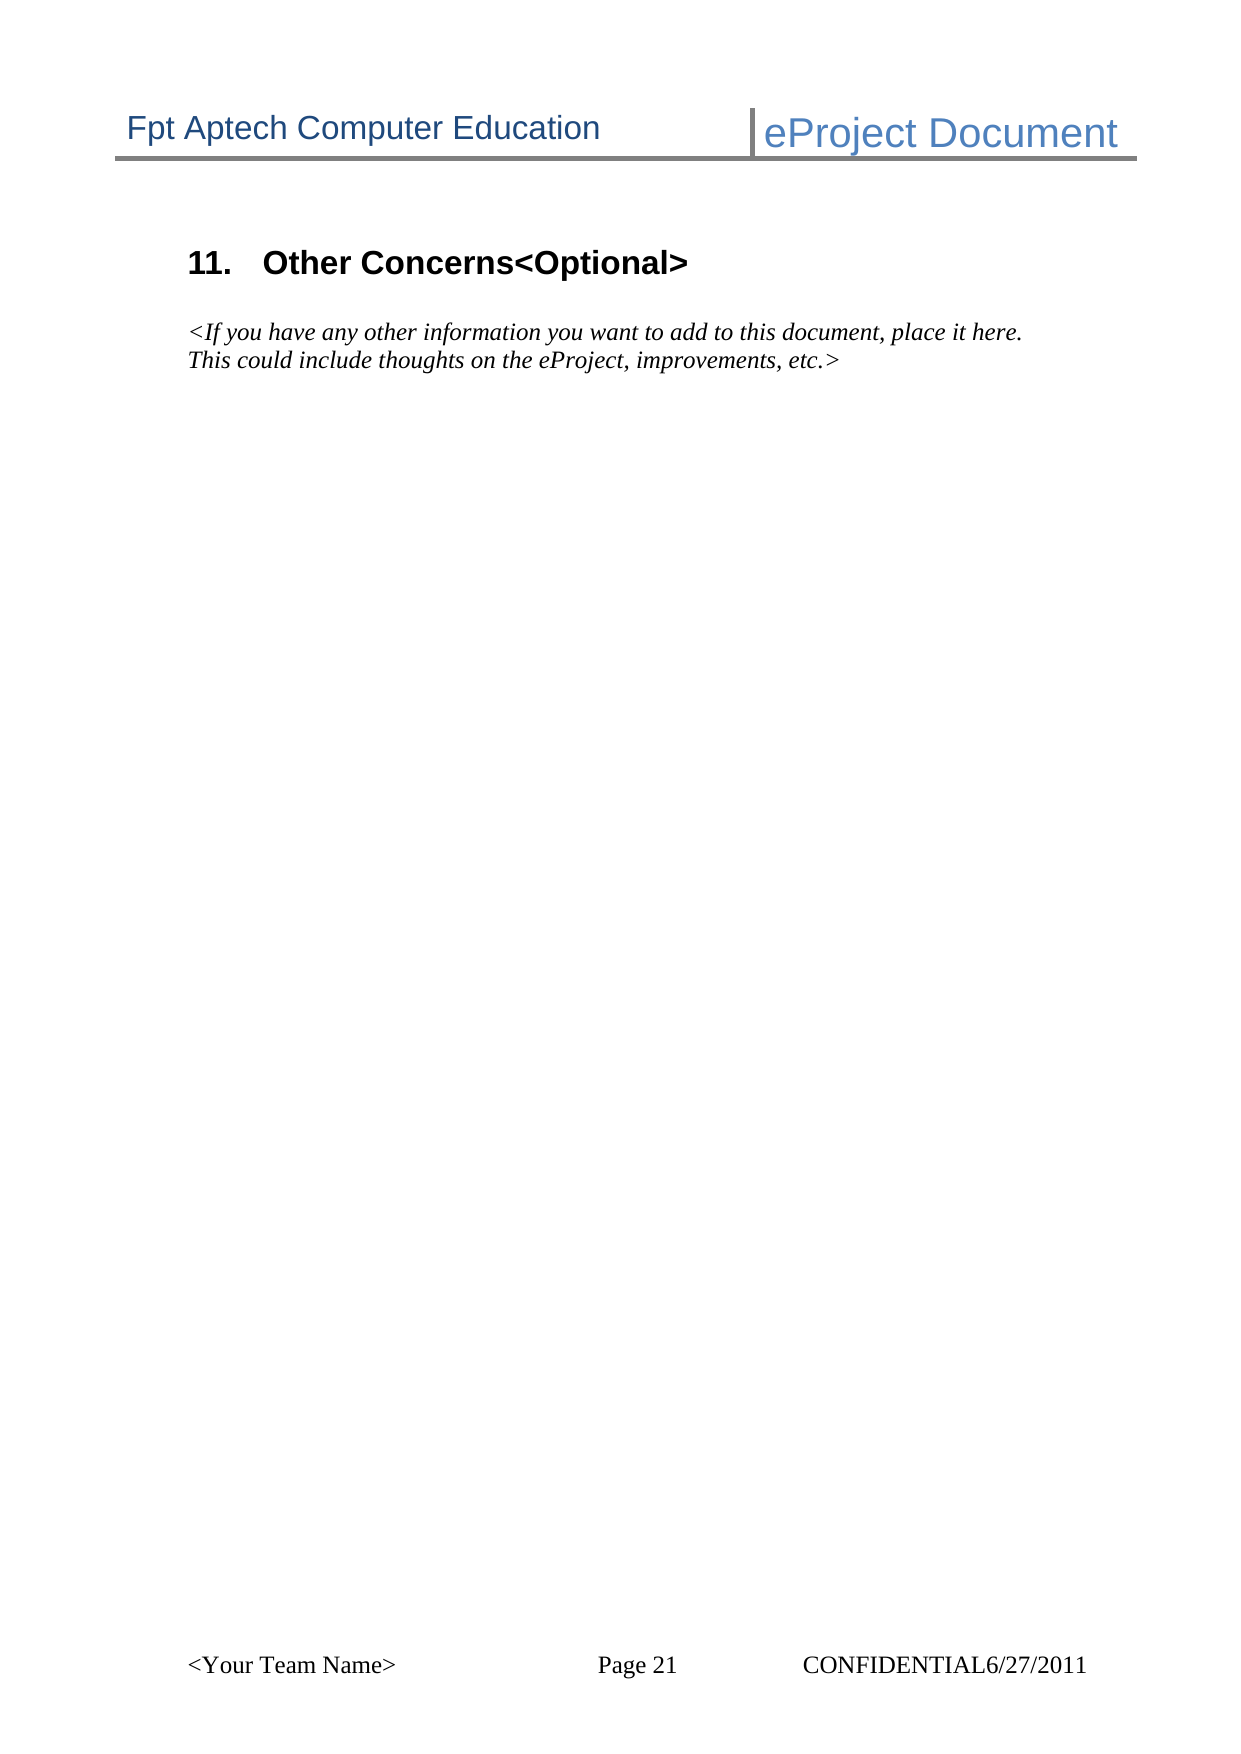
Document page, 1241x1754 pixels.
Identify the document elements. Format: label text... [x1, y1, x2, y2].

text <If you have any other information you want to add to this document, place it here. This could include thoughts on the eProject, improvements, etc.> [187, 317, 1053, 374]
subtitle Other Concerns<Optional> [187, 243, 1053, 282]
